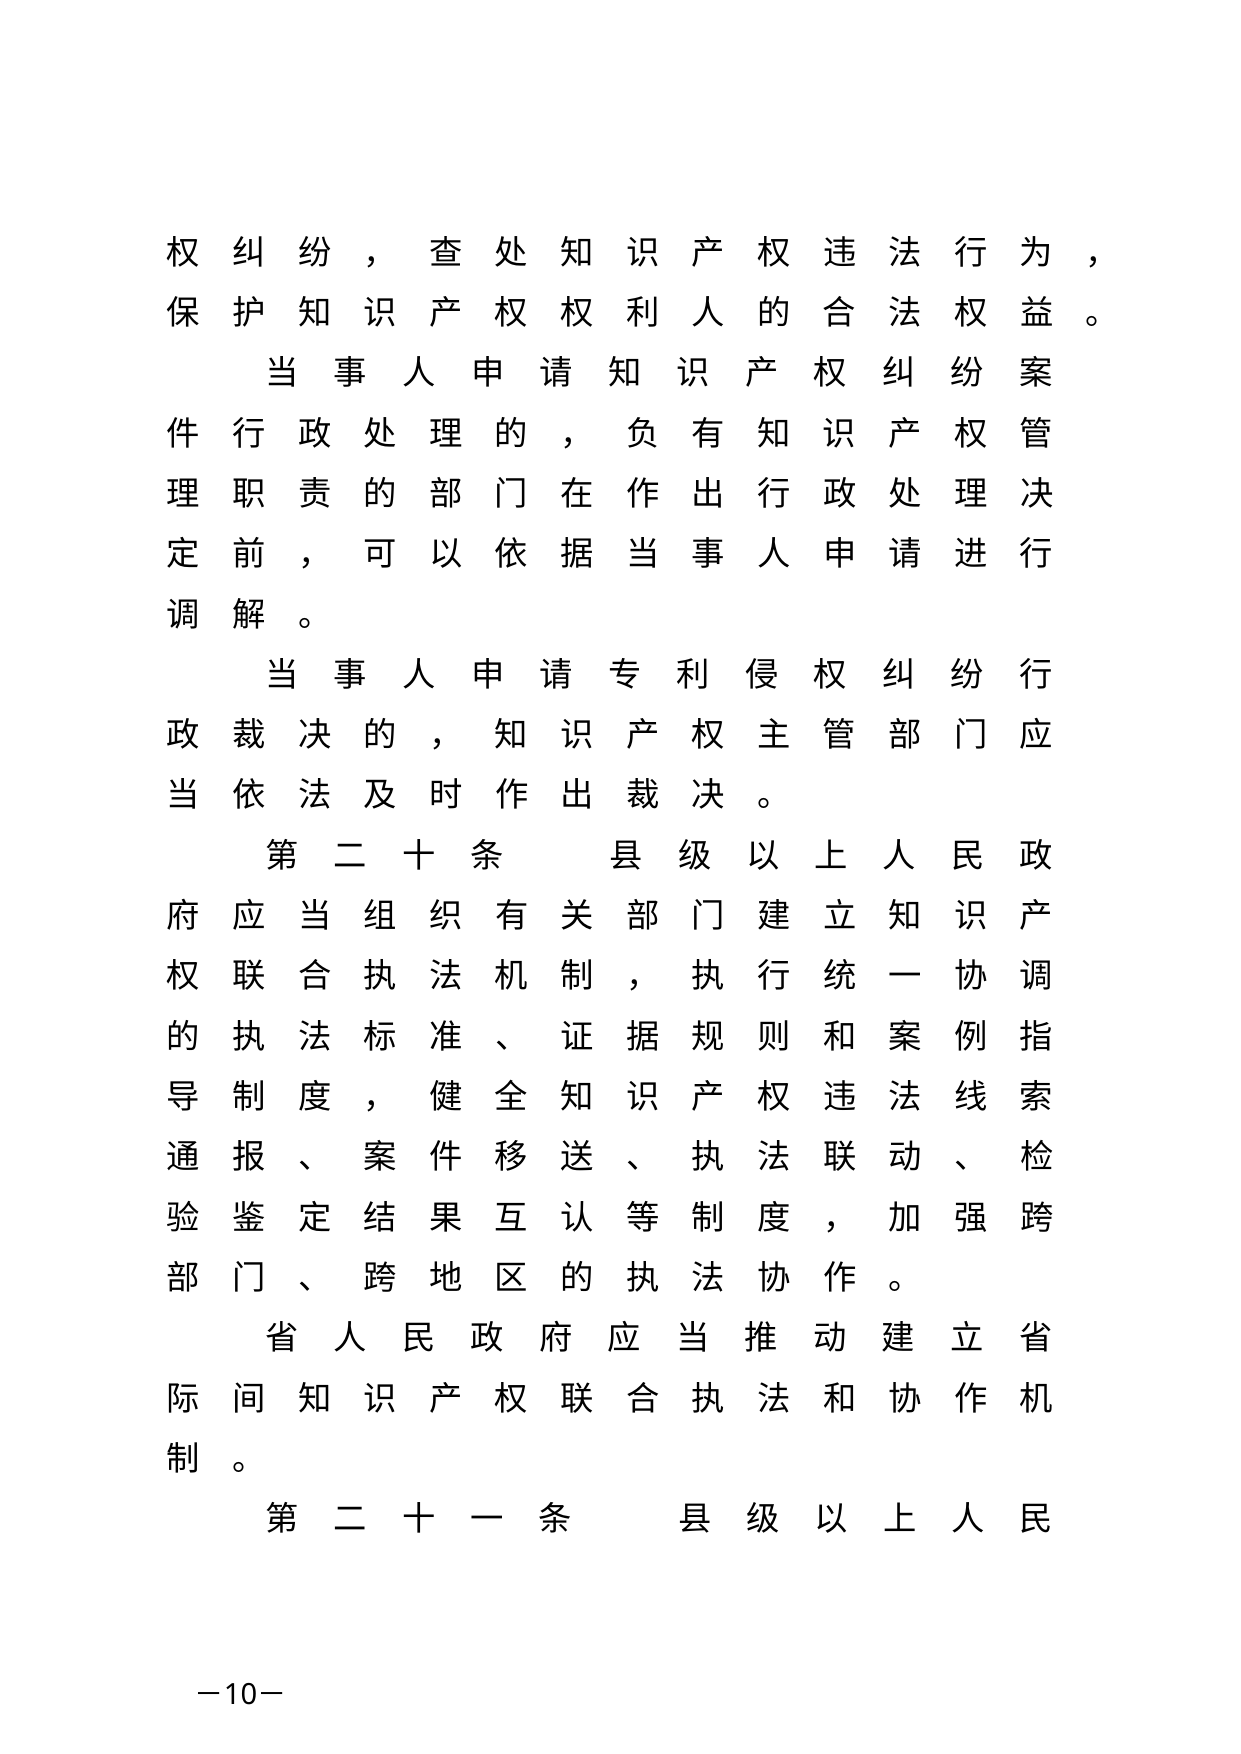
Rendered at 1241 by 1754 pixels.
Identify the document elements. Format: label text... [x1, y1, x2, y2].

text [167, 1486, 1085, 1546]
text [167, 219, 1085, 340]
text 省人民政府应当推动建立省际间知识产权联合执法和协作机制。 [167, 1305, 1085, 1486]
text 当事人申请专利侵权纠纷行政裁决的，知识产权主管部门应当依法及时作出裁决。 [167, 642, 1085, 822]
text 当事人申请知识产权纠纷案件行政处理的，负有知识产权管理职责的部门在作出行政处理决定前，可以依据当事人申请进行调解。 [167, 340, 1085, 642]
text 第二十条 县级以上人民政府应当组织有关部门建立知识产权联合执法机制，执行统一协调的执法标准、证据规则和案例指导制度，健全知识产权违法线索通报、案件移送、执法联动、检验鉴定结果互认等制度，加强跨部门、跨地区的执法协作。 [167, 822, 1085, 1305]
